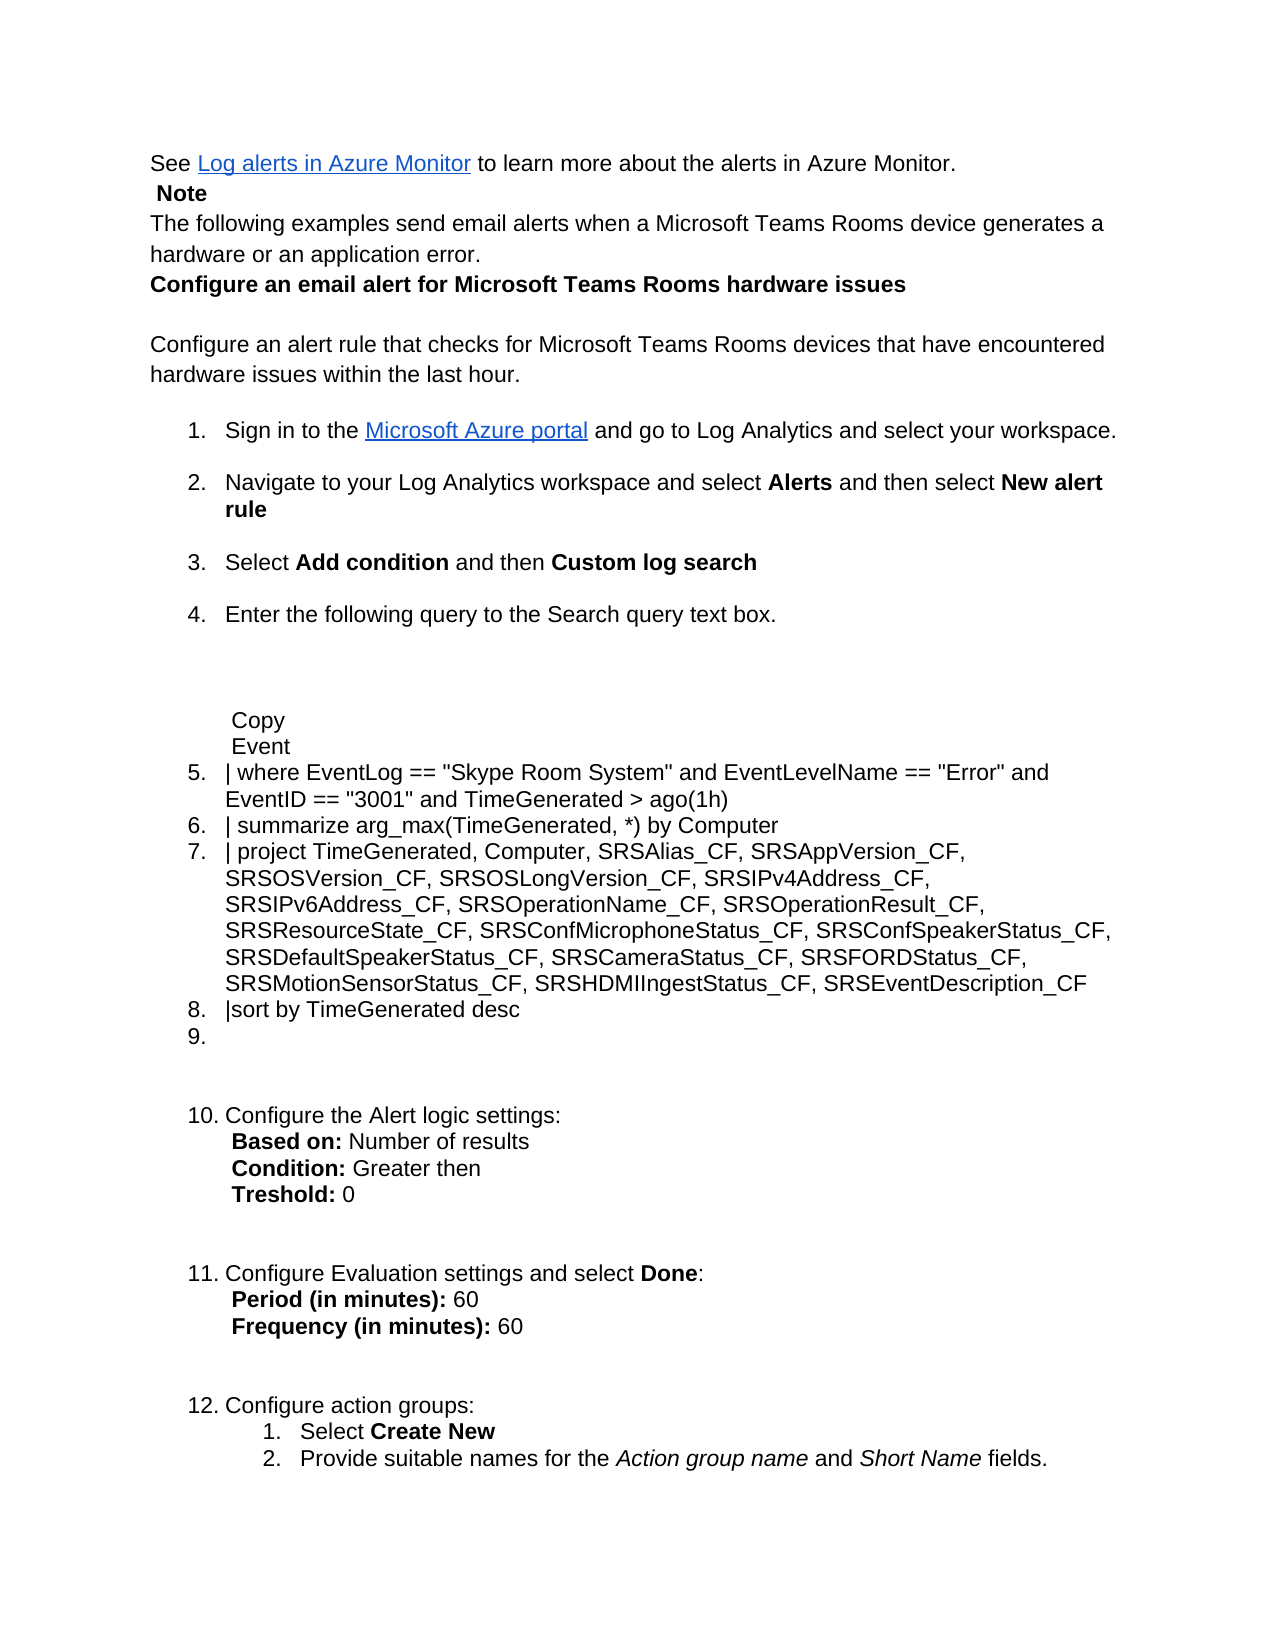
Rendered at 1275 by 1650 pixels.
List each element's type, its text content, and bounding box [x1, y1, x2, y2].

text Note [150, 180, 1125, 207]
list |sort by TimeGenerated desc [187, 996, 1125, 1023]
text Configure an alert rule that checks for Microsoft Teams Rooms devices that have encountered hardware issues within the last hour. [150, 331, 1125, 388]
text The following examples send email alerts when a Microsoft Teams Rooms device generates a hardware or an application error. [150, 210, 1125, 267]
list Configure Evaluation settings and select Done: Period (in minutes): 60 Frequency (in minutes): 60 [187, 1260, 1125, 1392]
list Configure the Alert logic settings: Based on: Number of results Condition: Greater then Treshold: 0 [187, 1102, 1125, 1260]
list Configure action groups: [187, 1392, 1125, 1418]
list Enter the following query to the Search query text box. Copy Event [187, 601, 1125, 759]
list Navigate to your Log Analytics workspace and select Alerts and then select New alert rule [187, 469, 1125, 548]
text Configure an email alert for Microsoft Teams Rooms hardware issues [150, 271, 1125, 297]
list | project TimeGenerated, Computer, SRSAlias_CF, SRSAppVersion_CF, SRSOSVersion_CF, SRSOSLongVersion_CF, SRSIPv4Address_CF, SRSIPv6Address_CF, SRSOperationName_CF, SRSOperationResult_CF, SRSResourceState_CF, SRSConfMicrophoneStatus_CF, SRSConfSpeakerStatus_CF, SRSDefaultSpeakerStatus_CF, SRSCameraStatus_CF, SRSFORDStatus_CF, SRSMotionSensorStatus_CF, SRSHDMIIngestStatus_CF, SRSEventDescription_CF [187, 838, 1125, 996]
list | where EventLog == "Skype Room System" and EventLevelName == "Error" and EventID == "3001" and TimeGenerated > ago(1h) [187, 759, 1125, 812]
list Select Add condition and then Custom log search [187, 548, 1125, 601]
list Select Create New [262, 1418, 1125, 1444]
list Provide suitable names for the Action group name and Short Name fields. [262, 1444, 1125, 1471]
list | summarize arg_max(TimeGenerated, *) by Computer [187, 812, 1125, 838]
list Sign in to the Microsoft Azure portal and go to Log Analytics and select your workspace. [187, 417, 1125, 469]
text See Log alerts in Azure Monitor to learn more about the alerts in Azure Monitor. [150, 150, 1125, 176]
